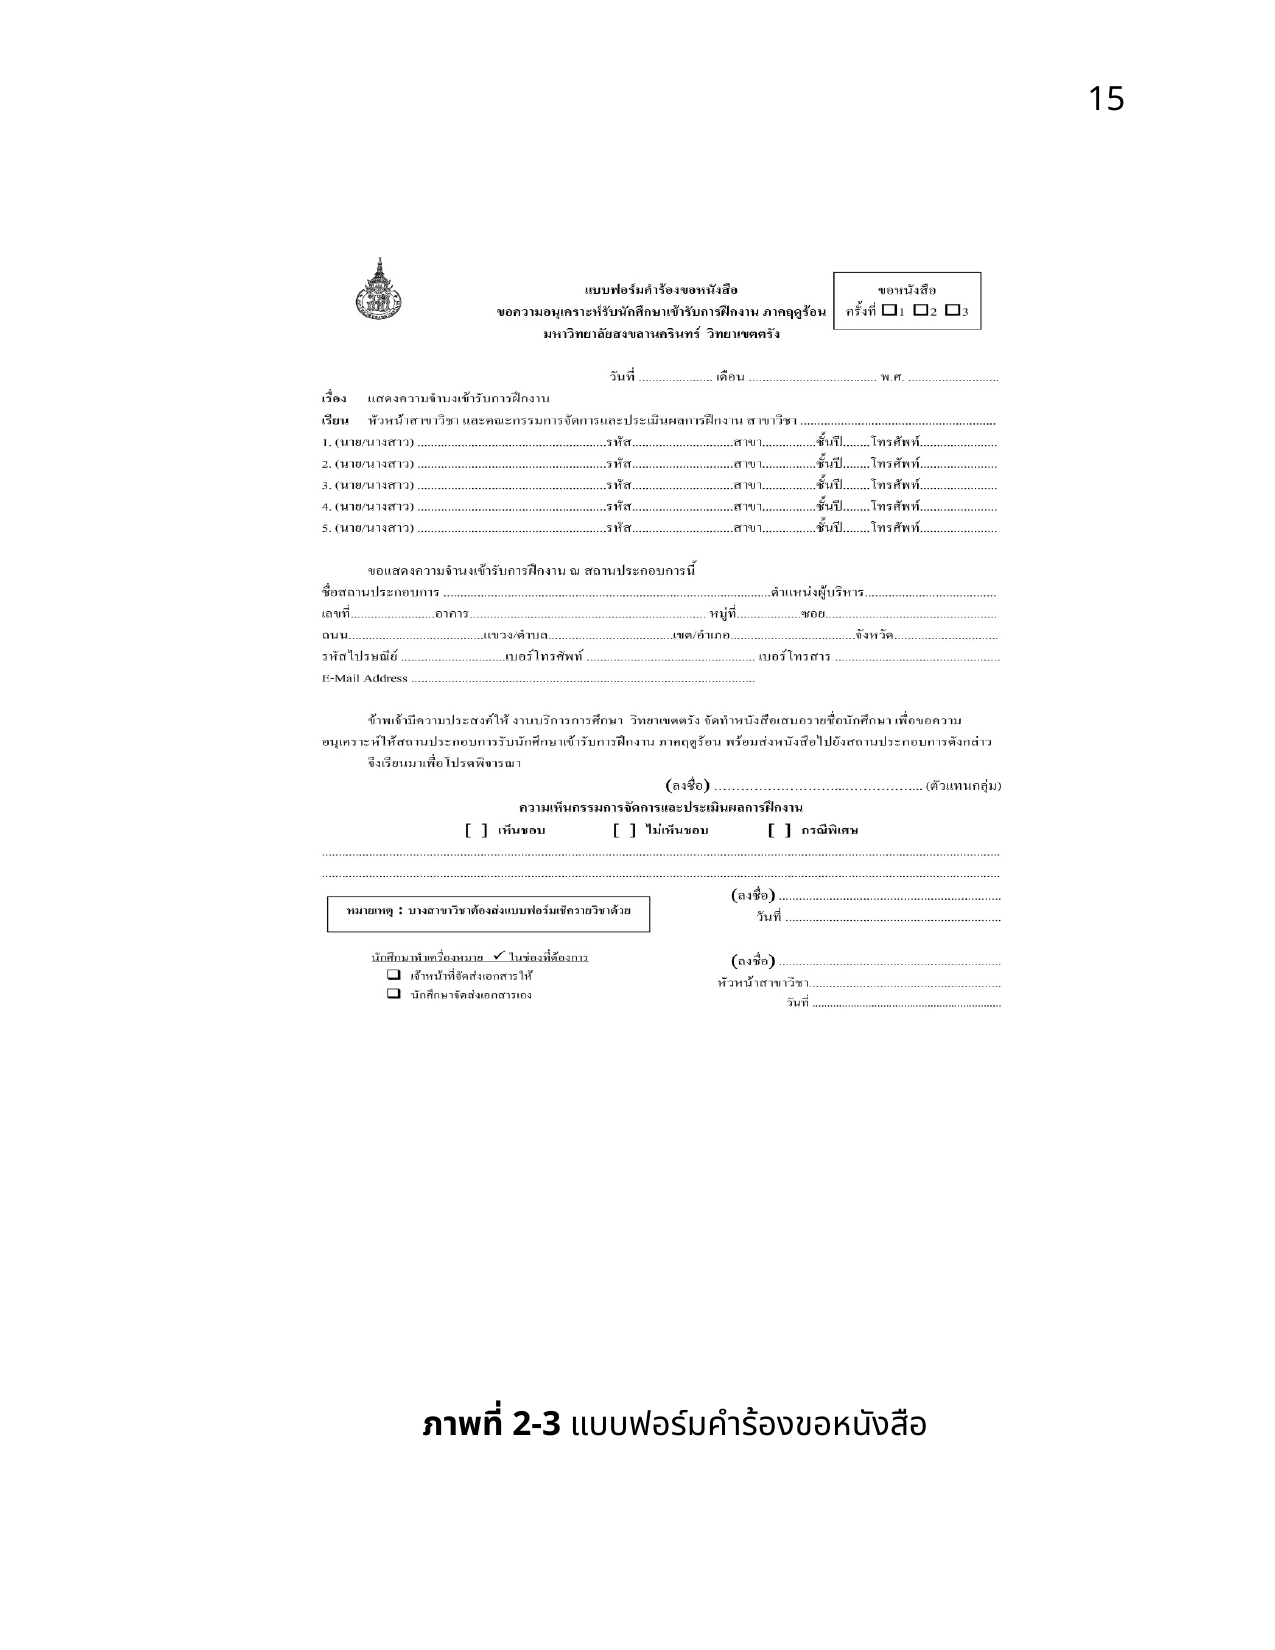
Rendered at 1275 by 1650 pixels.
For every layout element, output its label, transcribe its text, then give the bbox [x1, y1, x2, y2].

picture [276, 225, 1037, 1058]
text ภาพที่ 2-3 แบบฟอร์มคำร้องขอหนังสือ [225, 1400, 1125, 1451]
